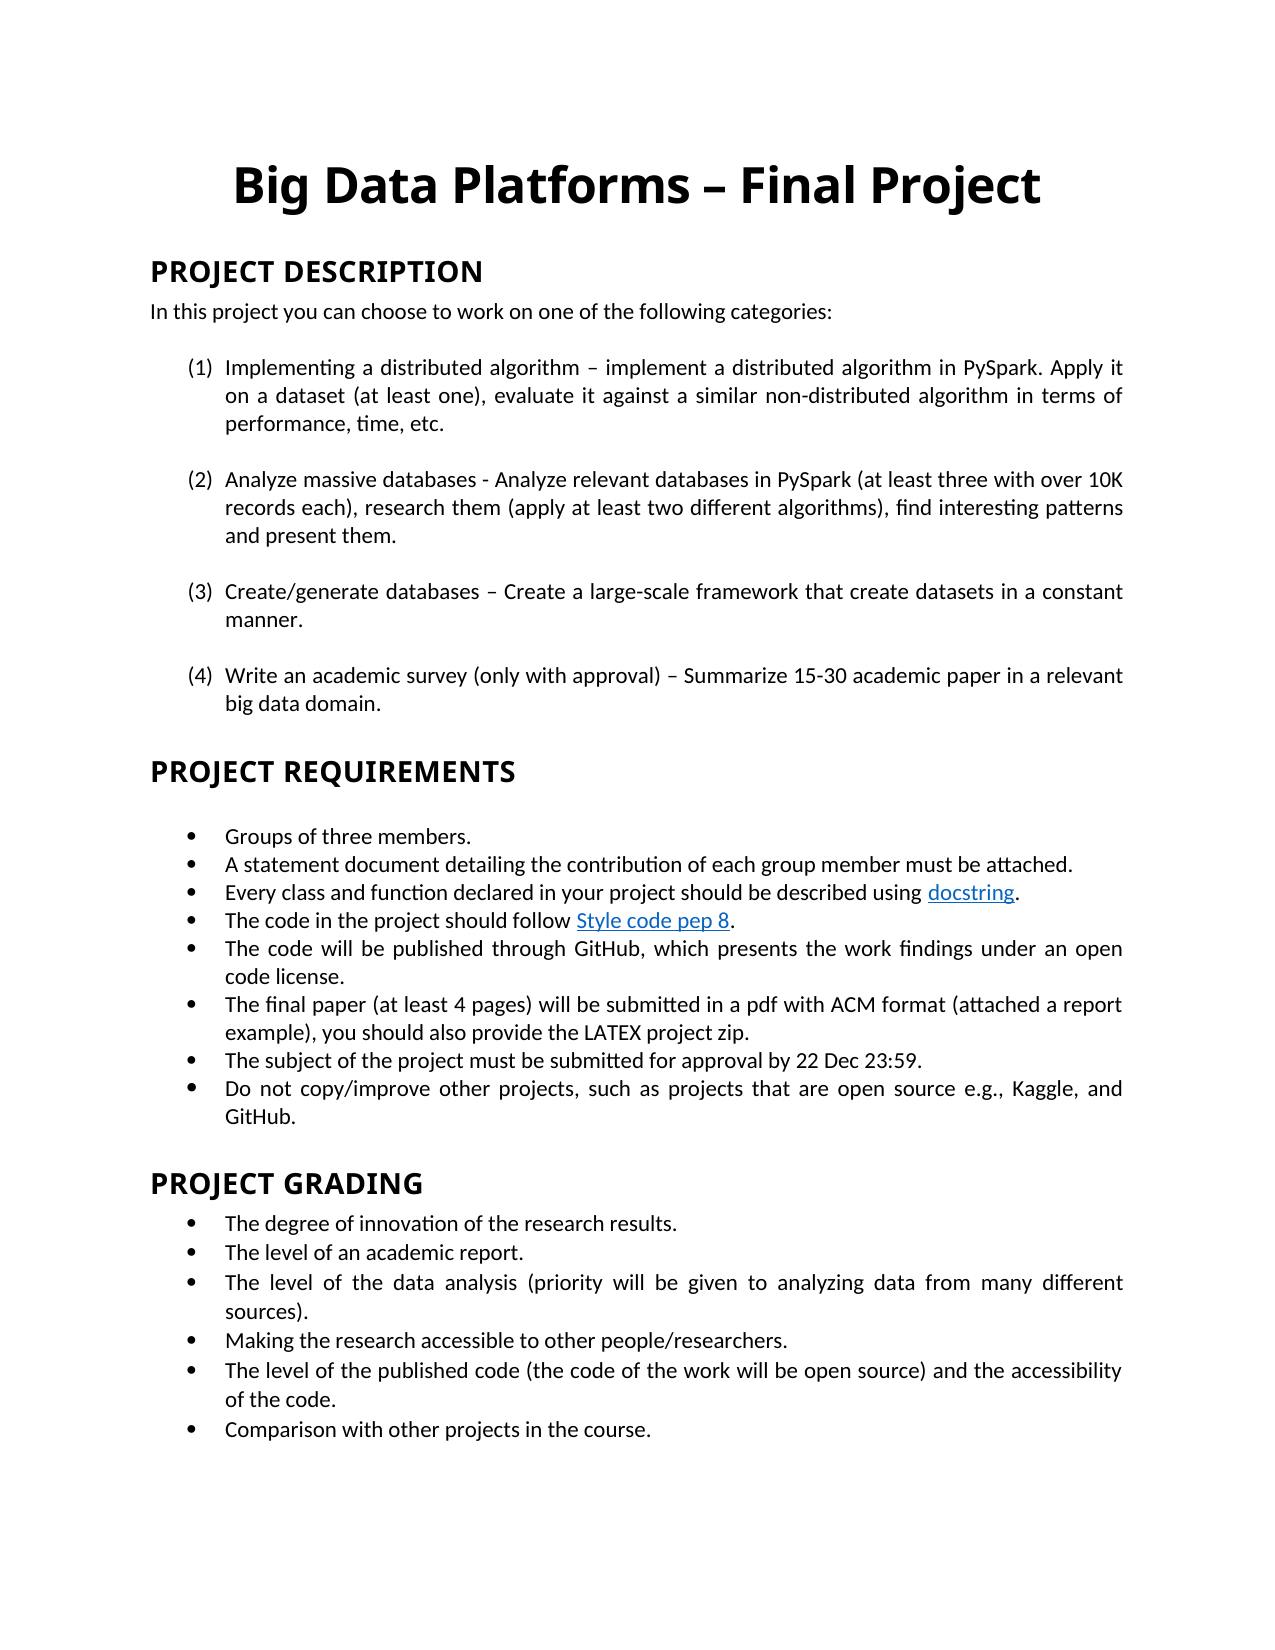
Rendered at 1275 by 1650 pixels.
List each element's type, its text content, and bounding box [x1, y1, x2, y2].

list The level of an academic report. [187, 1238, 1125, 1267]
list Write an academic survey (only with approval) – Summarize 15-30 academic paper in a relevant big data domain. [187, 662, 1125, 718]
text In this project you can choose to work on one of the following categories: [150, 297, 1125, 325]
list The degree of innovation of the research results. [187, 1209, 1125, 1237]
list A statement document detailing the contribution of each group member must be attached. [187, 850, 1125, 878]
list Comparison with other projects in the course. [187, 1415, 1125, 1443]
list The code will be published through GitHub, which presents the work findings under an open code license. [187, 934, 1125, 990]
list Every class and function declared in your project should be described using docstring. [187, 878, 1125, 906]
list The level of the data analysis (priority will be given to analyzing data from many different sources). [187, 1268, 1125, 1325]
list The subject of the project must be submitted for approval by 22 Dec 23:59. [187, 1046, 1125, 1074]
list Analyze massive databases - Analyze relevant databases in PySpark (at least three with over 10K records each), research them (apply at least two different algorithms), find interesting patterns and present them. [187, 465, 1125, 549]
list Do not copy/improve other projects, such as projects that are open source e.g., Kaggle, and GitHub. [187, 1074, 1125, 1130]
list The code in the project should follow Style code pep 8. [187, 906, 1125, 934]
list Making the research accessible to other people/researchers. [187, 1327, 1125, 1355]
list Implementing a distributed algorithm – implement a distributed algorithm in PySpark. Apply it on a dataset (at least one), evaluate it against a similar non-distributed algorithm in terms of performance, time, etc. [187, 353, 1125, 437]
list The final paper (at least 4 pages) will be submitted in a pdf with ACM format (attached a report example), you should also provide the LATEX project zip. [187, 990, 1125, 1046]
list Create/generate databases – Create a large-scale framework that create datasets in a constant manner. [187, 577, 1125, 633]
subtitle Project requirements [150, 751, 1125, 791]
list The level of the published code (the code of the work will be open source) and the accessibility of the code. [187, 1356, 1125, 1413]
title Big Data Platforms – Final Project [150, 150, 1125, 218]
list Groups of three members. [187, 822, 1125, 850]
subtitle Project Description [150, 251, 1125, 291]
subtitle Project grading [150, 1163, 1125, 1203]
